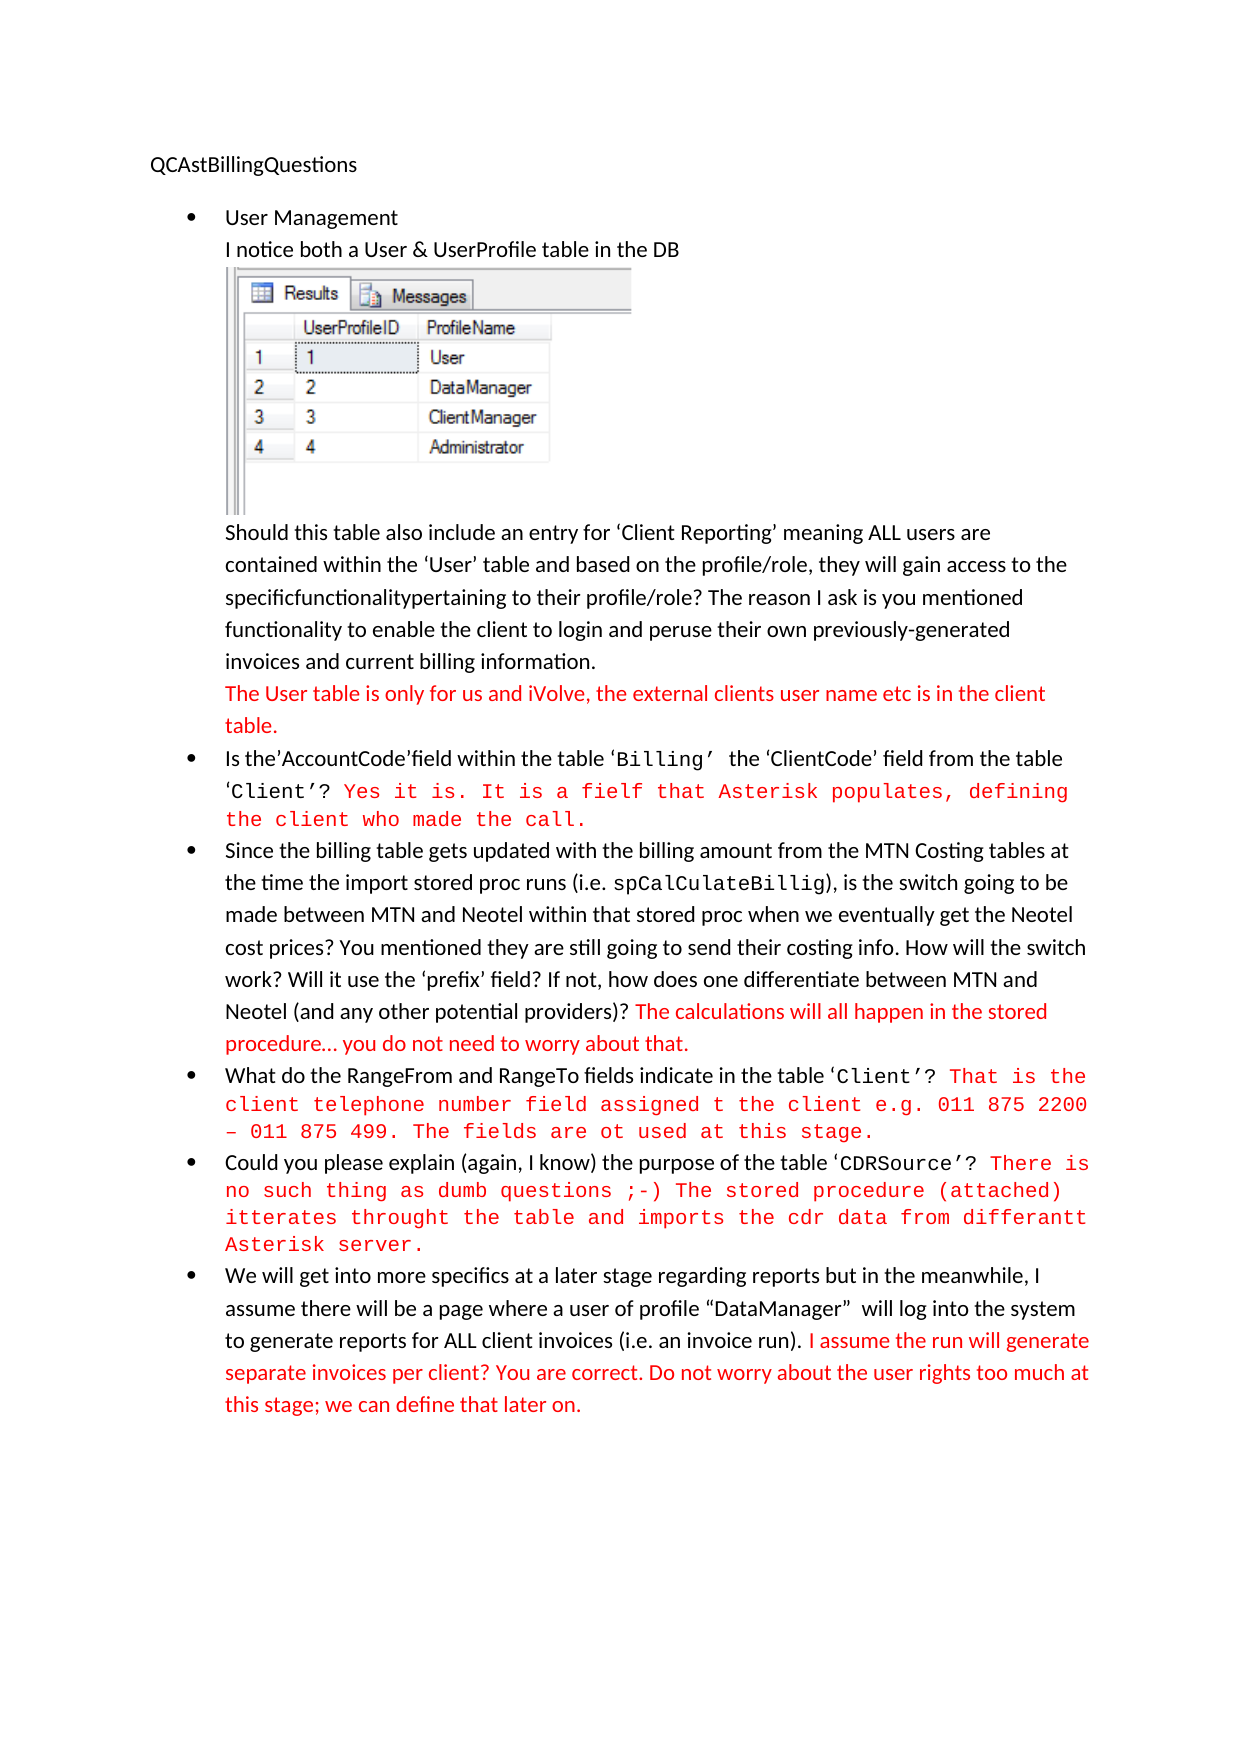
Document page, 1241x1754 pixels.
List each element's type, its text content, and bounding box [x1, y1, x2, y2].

list What do the RangeFrom and RangeTo fields indicate in the table ‘Client’? That is the client telephone number field assigned t the client e.g. 011 875 2200 – 011 875 499. The fields are ot used at this stage. [187, 1062, 1090, 1144]
list Is the’AccountCode’field within the table ‘Billing’ the ‘ClientCode’ field from the table ‘Client’? Yes it is. It is a fielf that Asterisk populates, defining the client who made the call. [187, 744, 1090, 832]
list Should this table also include an entry for ‘Client Reporting’ meaning ALL users are contained within the ‘User’ table and based on the profile/role, they will gain access to the specificfunctionalitypertaining to their profile/role? The reason I ask is you mentioned functionality to enable the client to login and peruse their own previously-generated invoices and current billing information. [225, 518, 1090, 675]
list We will get into more specifics at a later stage regarding reports but in the meanwhile, I assume there will be a page where a user of profile “DataManager” will log into the system to generate reports for ALL client invoices (i.e. an invoice run). I assume the run will generate separate invoices per client? You are correct. Do not worry about the user rights too much at this stage; we can define that later on. [187, 1262, 1090, 1418]
picture [225, 267, 632, 515]
text QCAstBillingQuestions [150, 150, 1090, 178]
list User Management [187, 203, 1090, 231]
list The User table is only for us and iVolve, the external clients user name etc is in the client table. [225, 679, 1090, 739]
list Since the billing table gets updated with the billing amount from the MTN Costing tables at the time the import stored proc runs (i.e. spCalCulateBillig), is the switch going to be made between MTN and Neotel within that stored proc when we eventually get the Neotel cost prices? You mentioned they are still going to send their costing info. How will the switch work? Will it use the ‘prefix’ field? If not, how does one differentiate between MTN and Neotel (and any other potential providers)? The calculations will all happen in the stored procedure… you do not need to worry about that. [187, 836, 1090, 1057]
list I notice both a User & UserProfile table in the DB [225, 235, 1090, 263]
list Could you please explain (again, I know) the purpose of the table ‘CDRSource’? There is no such thing as dumb questions ;-) The stored procedure (attached) itterates throught the table and imports the cdr data from differantt Asterisk server. [187, 1148, 1090, 1258]
